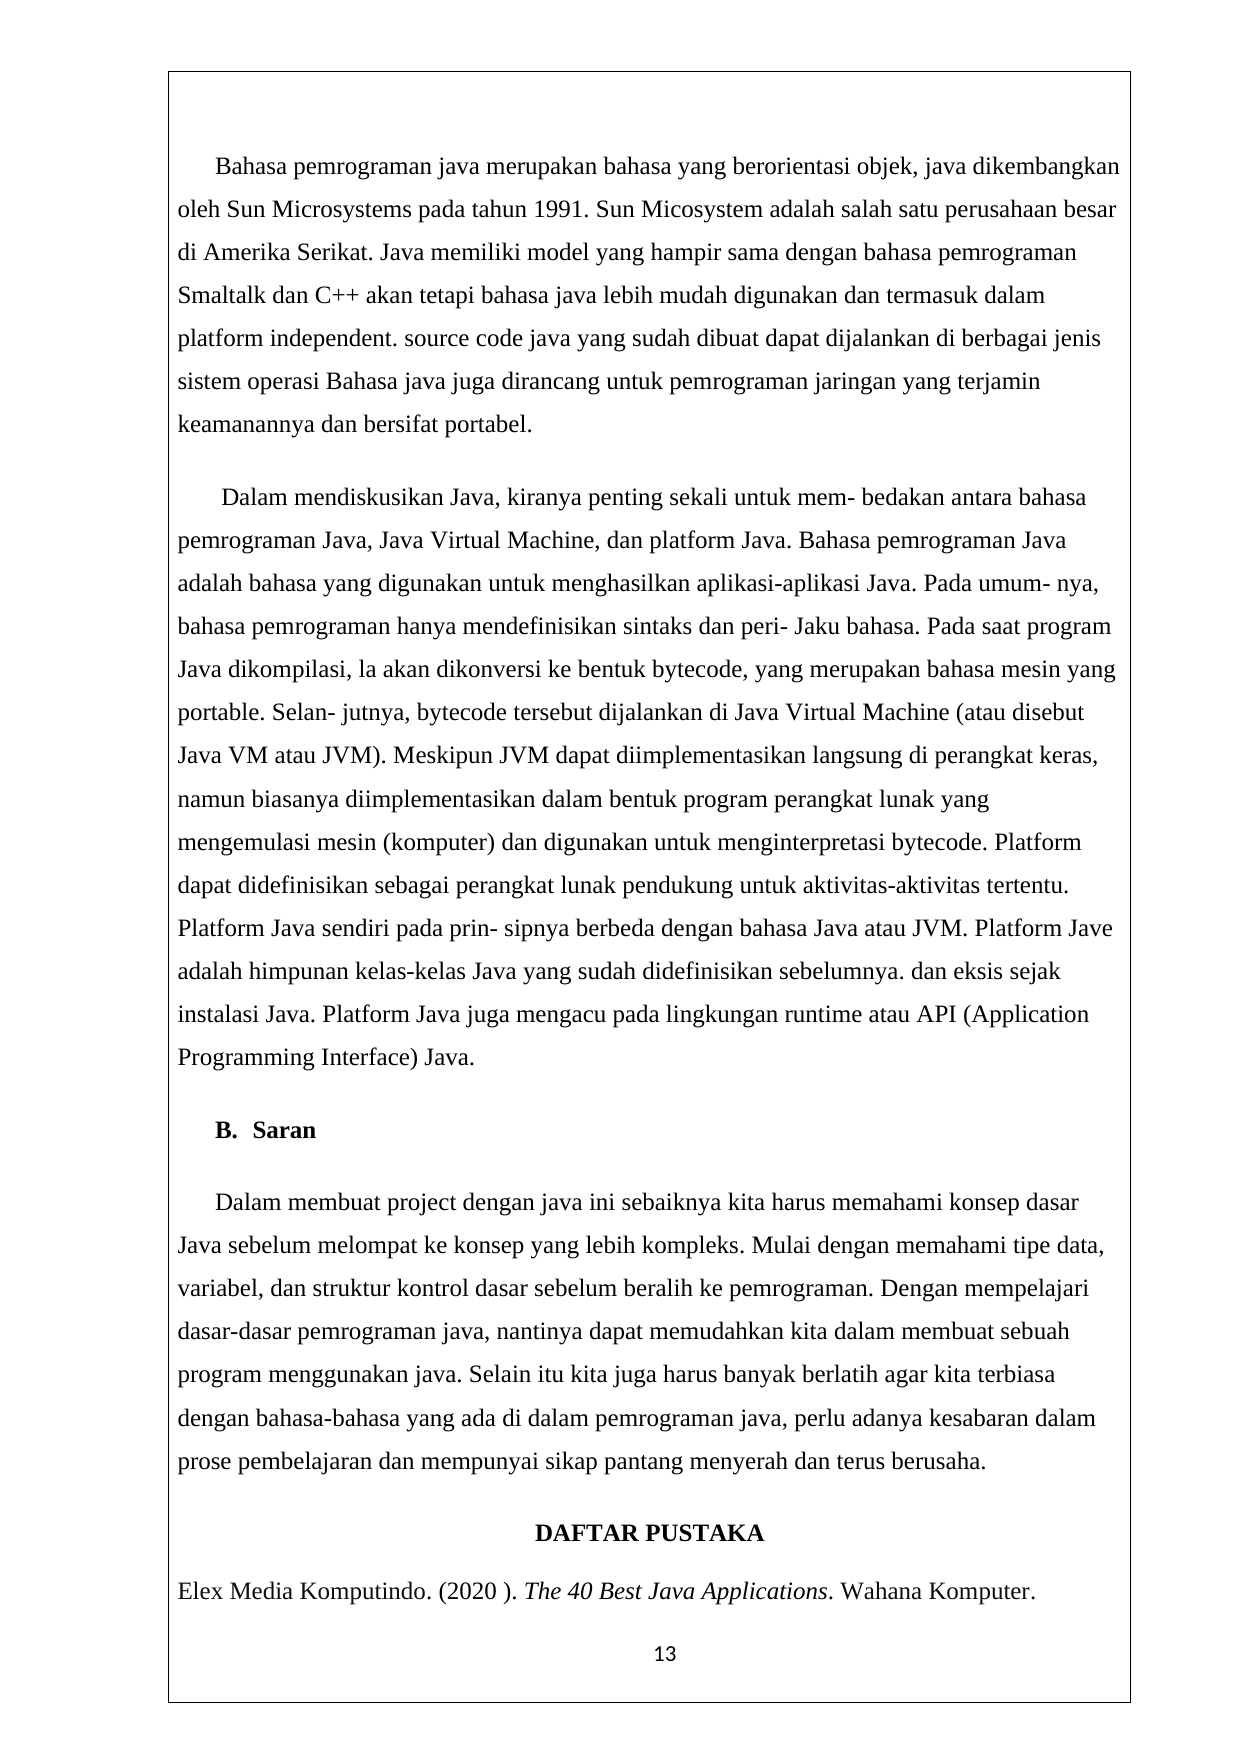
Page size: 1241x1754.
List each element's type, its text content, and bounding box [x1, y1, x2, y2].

text Bahasa pemrograman java merupakan bahasa yang berorientasi objek, java dikembangkan oleh Sun Microsystems pada tahun 1991. Sun Micosystem adalah salah satu perusahaan besar di Amerika Serikat. Java memiliki model yang hampir sama dengan bahasa pemrograman Smaltalk dan C++ akan tetapi bahasa java lebih mudah digunakan dan termasuk dalam platform independent. source code java yang sudah dibuat dapat dijalankan di berbagai jenis sistem operasi Bahasa java juga dirancang untuk pemrograman jaringan yang terjamin keamanannya dan bersifat portabel. [177, 151, 1122, 438]
list Saran [215, 1115, 1122, 1143]
text DAFTAR PUSTAKA [177, 1518, 1122, 1547]
text Dalam membuat project dengan java ini sebaiknya kita harus memahami konsep dasar Java sebelum melompat ke konsep yang lebih kompleks. Mulai dengan memahami tipe data, variabel, dan struktur kontrol dasar sebelum beralih ke pemrograman. Dengan mempelajari dasar-dasar pemrograman java, nantinya dapat memudahkan kita dalam membuat sebuah program menggunakan java. Selain itu kita juga harus banyak berlatih agar kita terbiasa dengan bahasa-bahasa yang ada di dalam pemrograman java, perlu adanya kesabaran dalam prose pembelajaran dan mempunyai sikap pantang menyerah dan terus berusaha. [177, 1187, 1122, 1474]
text Elex Media Komputindo. (2020 ). The 40 Best Java Applications. Wahana Komputer. [177, 1576, 1122, 1605]
text Dalam mendiskusikan Java, kiranya penting sekali untuk mem- bedakan antara bahasa pemrograman Java, Java Virtual Machine, dan platform Java. Bahasa pemrograman Java adalah bahasa yang digunakan untuk menghasilkan aplikasi-aplikasi Java. Pada umum- nya, bahasa pemrograman hanya mendefinisikan sintaks dan peri- Jaku bahasa. Pada saat program Java dikompilasi, la akan dikonversi ke bentuk bytecode, yang merupakan bahasa mesin yang portable. Selan- jutnya, bytecode tersebut dijalankan di Java Virtual Machine (atau disebut Java VM atau JVM). Meskipun JVM dapat diimplementasikan langsung di perangkat keras, namun biasanya diimplementasikan dalam bentuk program perangkat lunak yang mengemulasi mesin (komputer) dan digunakan untuk menginterpretasi bytecode. Platform dapat didefinisikan sebagai perangkat lunak pendukung untuk aktivitas-aktivitas tertentu. Platform Java sendiri pada prin- sipnya berbeda dengan bahasa Java atau JVM. Platform Jave adalah himpunan kelas-kelas Java yang sudah didefinisikan sebelumnya. dan eksis sejak instalasi Java. Platform Java juga mengacu pada lingkungan runtime atau API (Application Programming Interface) Java. [177, 482, 1122, 1071]
